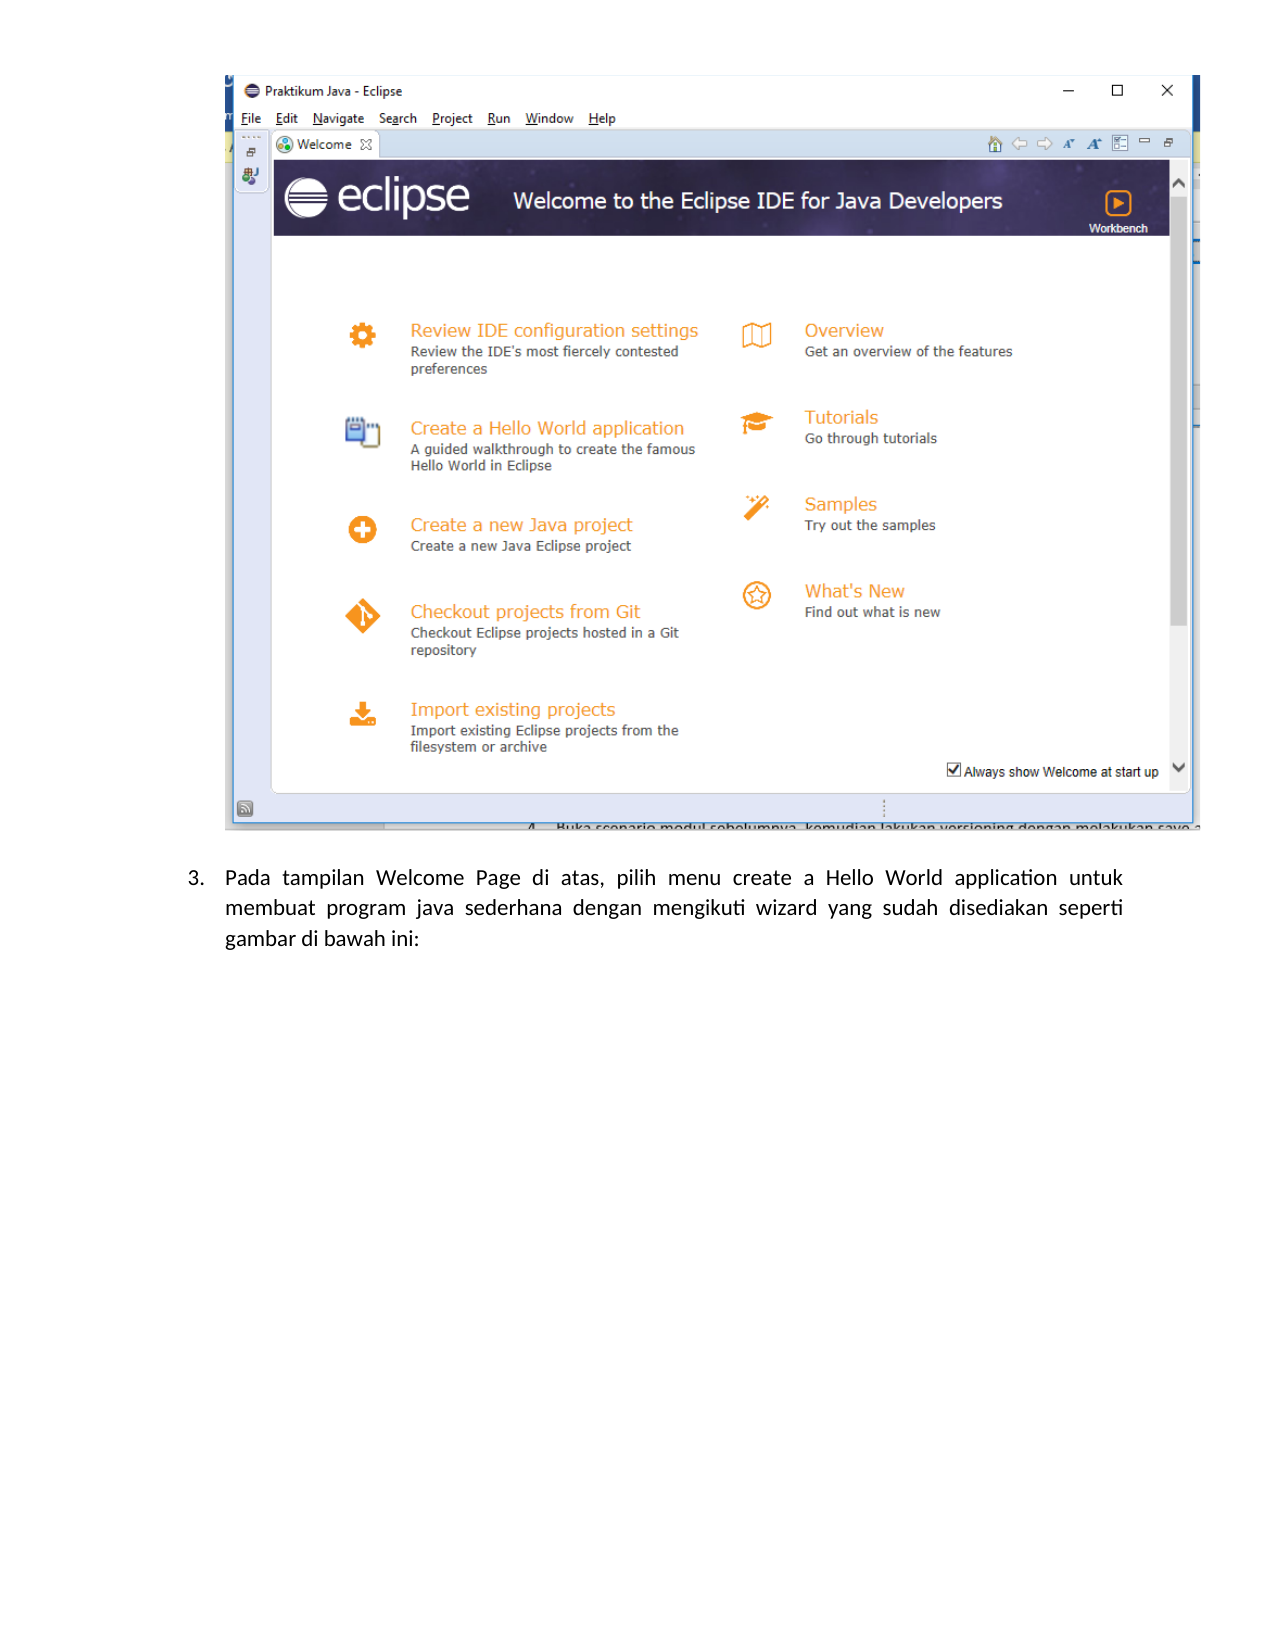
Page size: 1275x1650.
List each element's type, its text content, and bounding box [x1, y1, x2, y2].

picture [225, 75, 1200, 831]
list Pada tampilan Welcome Page di atas, pilih menu create a Hello World application untuk membuat program java sederhana dengan mengikuti wizard yang sudah disediakan seperti gambar di bawah ini: [187, 863, 1125, 952]
